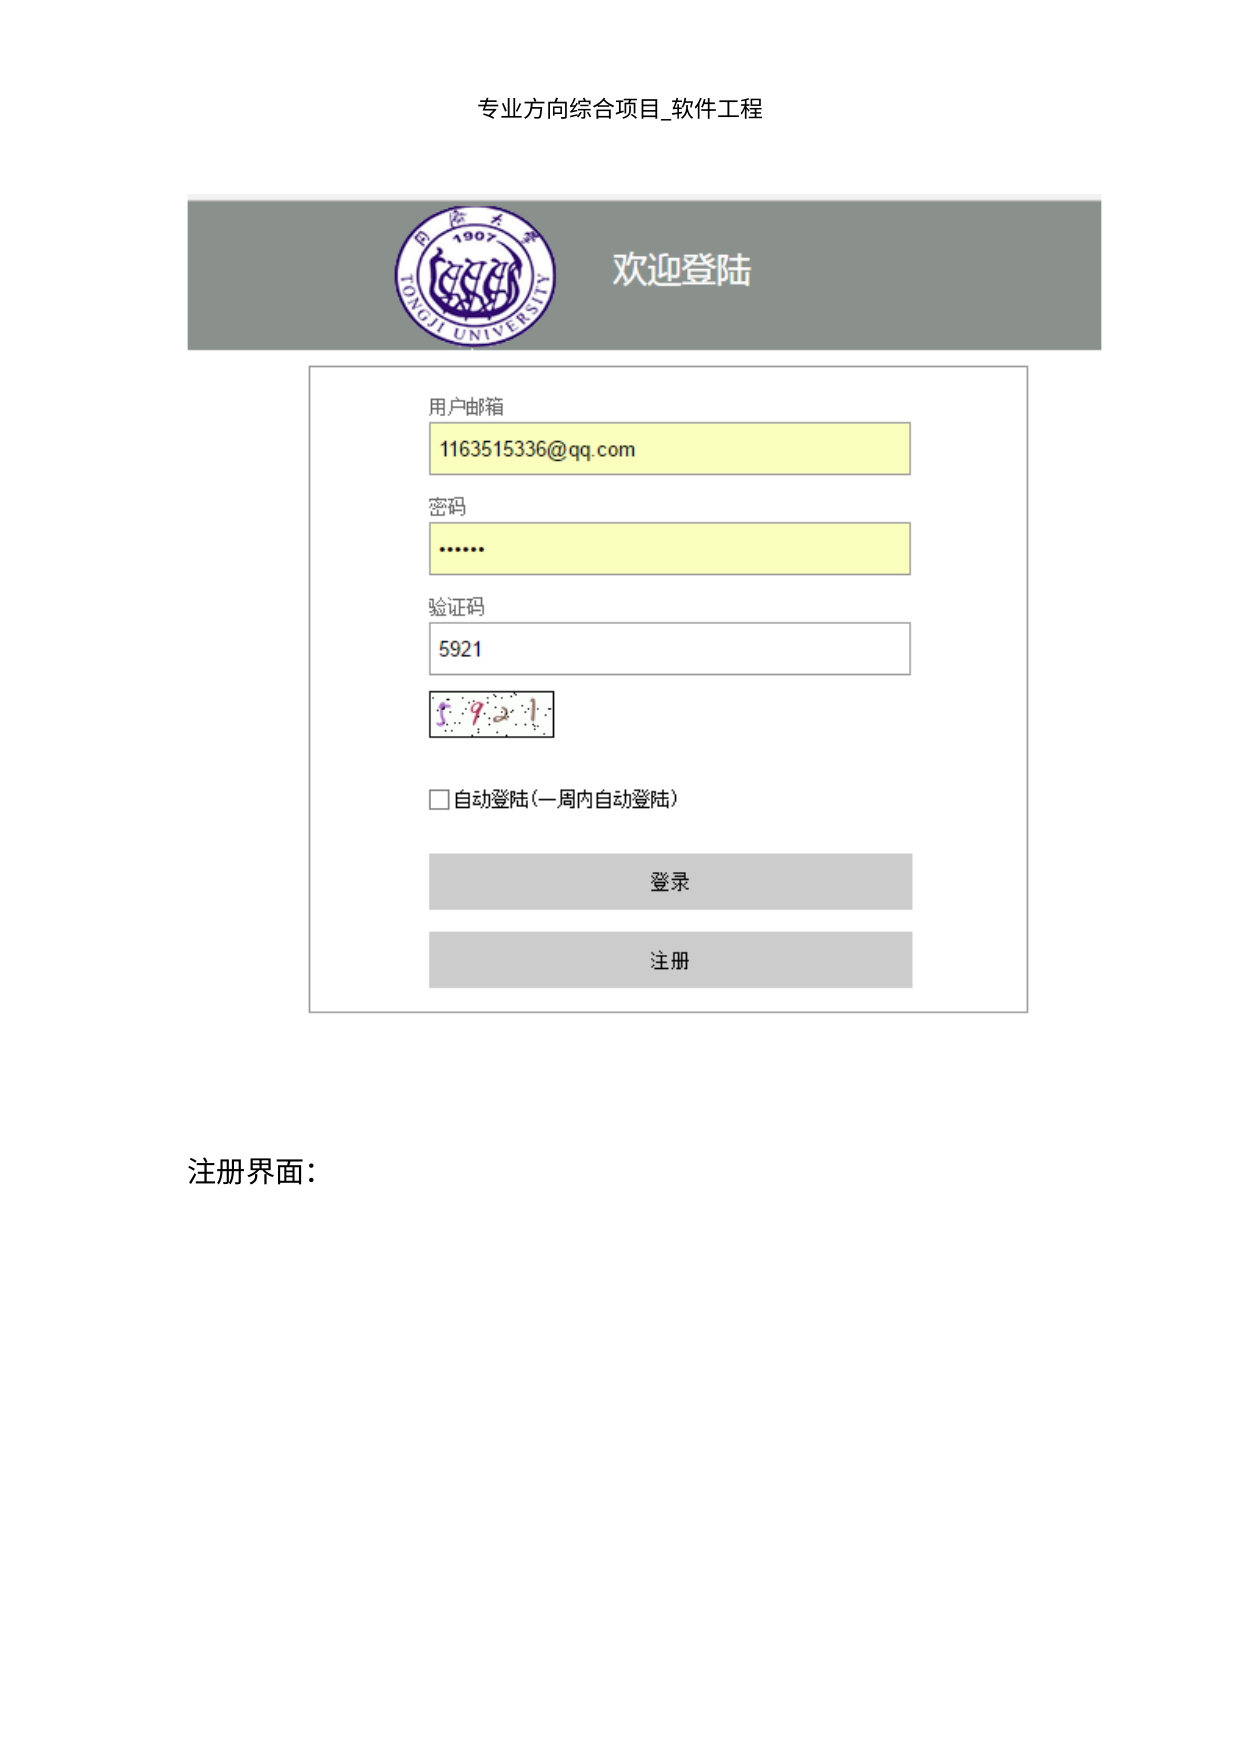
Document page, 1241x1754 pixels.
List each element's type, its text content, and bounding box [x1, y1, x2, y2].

list 注册界面： [187, 1137, 1053, 1202]
picture [187, 194, 1102, 1054]
